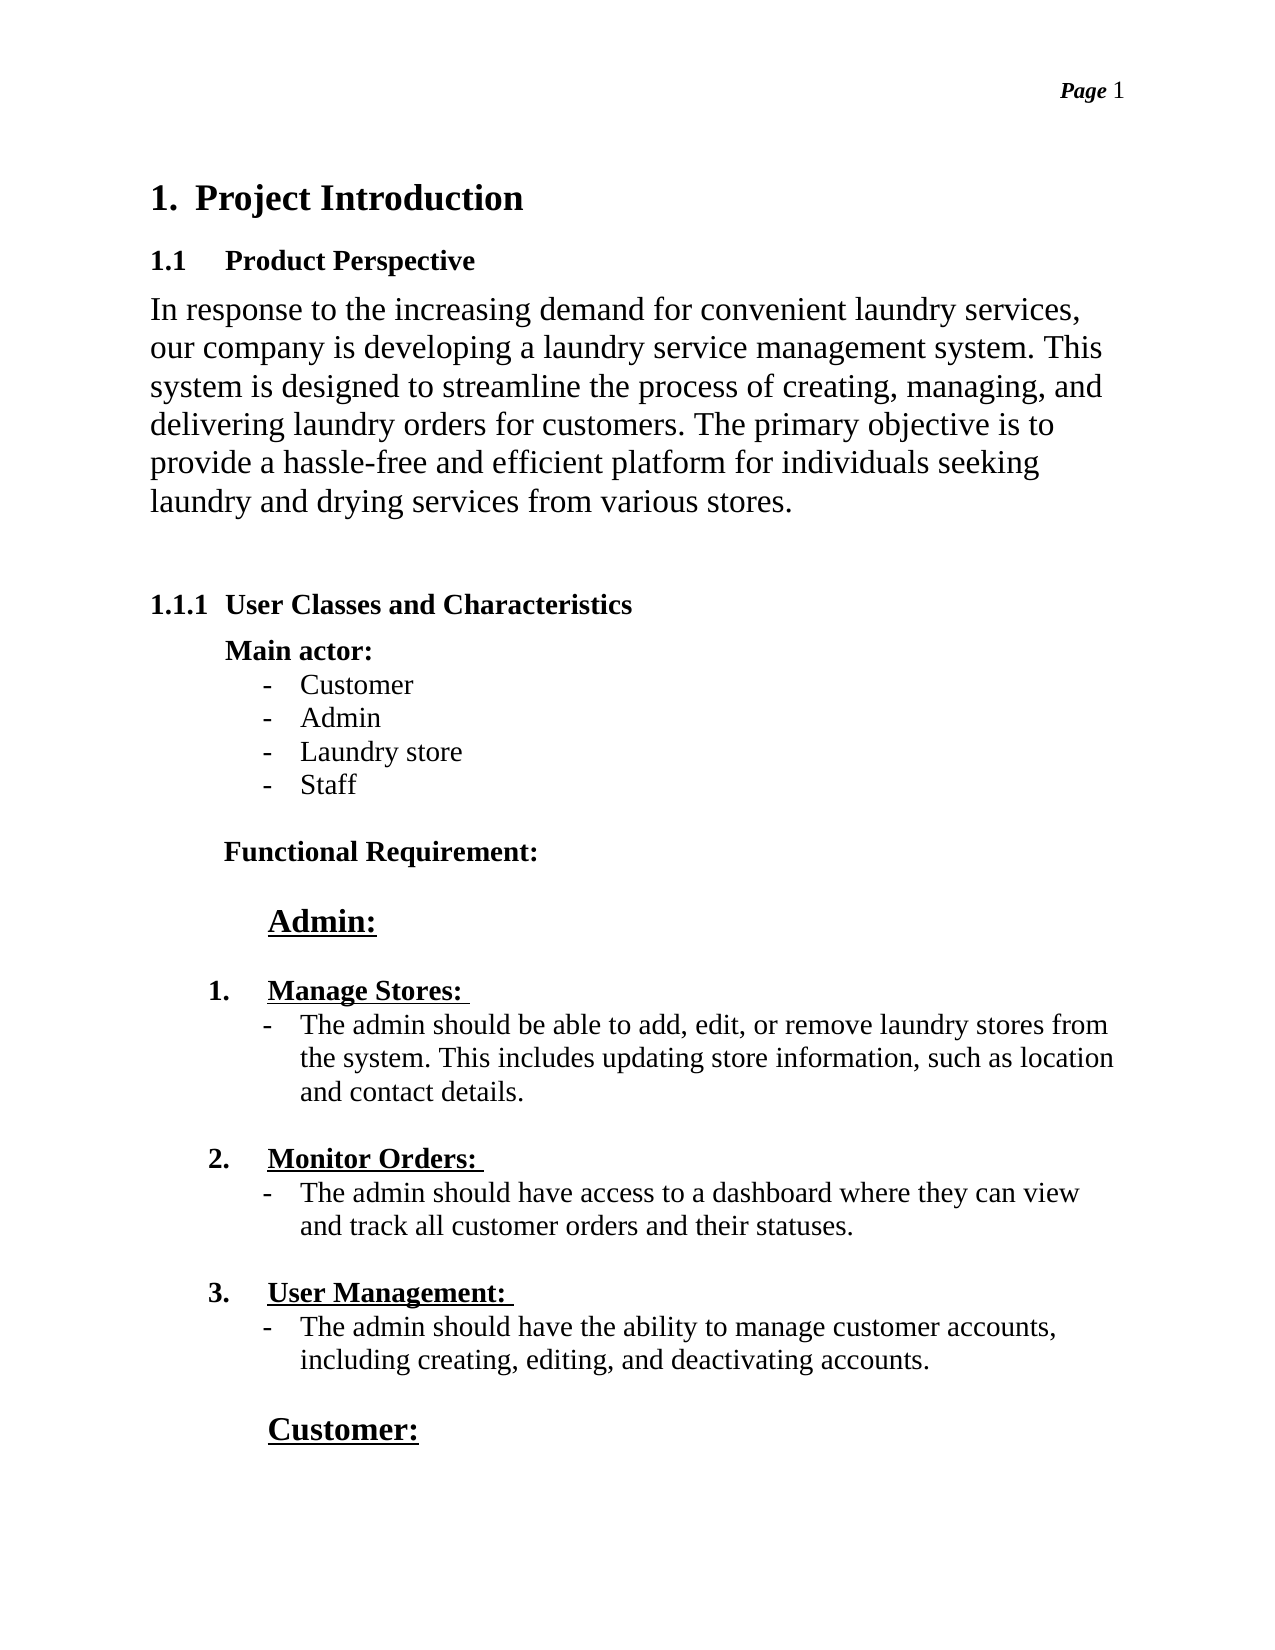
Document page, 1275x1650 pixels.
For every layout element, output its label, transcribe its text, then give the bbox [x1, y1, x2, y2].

list Admin [262, 700, 1125, 734]
subtitle Product Perspective [150, 243, 1125, 277]
list Monitor Orders: [194, 1141, 1125, 1175]
text Functional Requirement: [150, 834, 1125, 868]
list The admin should have access to a dashboard where they can view and track all customer orders and their statuses. [262, 1175, 1125, 1242]
list Customer [262, 667, 1125, 700]
list The admin should have the ability to manage customer accounts, including creating, editing, and deactivating accounts. [262, 1309, 1125, 1376]
text Admin: [150, 902, 1125, 940]
list User Management: [194, 1275, 1125, 1309]
subtitle Project Introduction [150, 175, 1125, 218]
subtitle User Classes and Characteristics [150, 587, 1125, 621]
text In response to the increasing demand for convenient laundry services, our company is developing a laundry service management system. This system is designed to streamline the process of creating, managing, and delivering laundry orders for customers. The primary objective is to provide a hassle-free and efficient platform for individuals seeking laundry and drying services from various stores. [150, 289, 1125, 519]
text Customer: [225, 1409, 1125, 1448]
text Main actor: [225, 633, 1125, 667]
list Staff [262, 767, 1125, 801]
list The admin should be able to add, edit, or remove laundry stores from the system. This includes updating store information, such as location and contact details. [262, 1007, 1125, 1108]
list Laundry store [262, 734, 1125, 767]
list Manage Stores: [194, 973, 1125, 1007]
